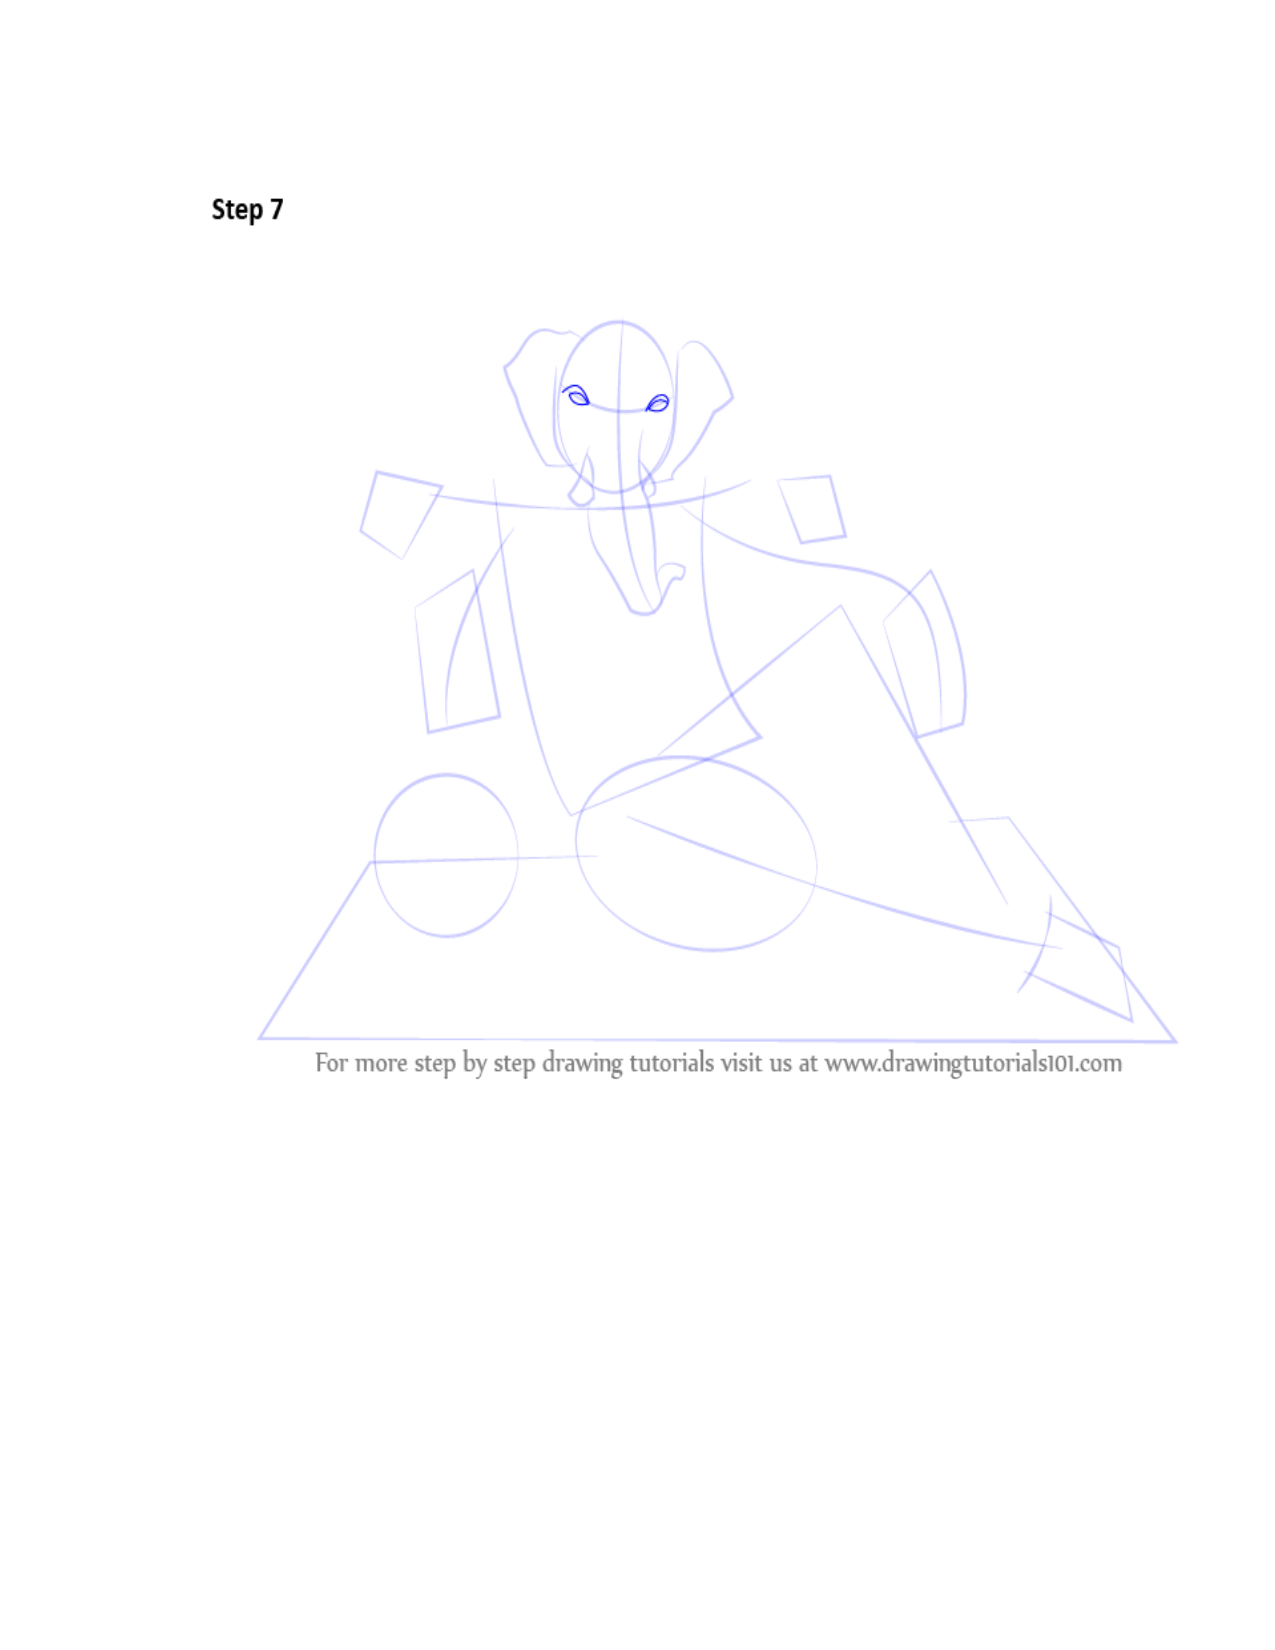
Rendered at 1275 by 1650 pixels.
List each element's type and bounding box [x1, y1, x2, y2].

picture [150, 150, 1273, 1081]
